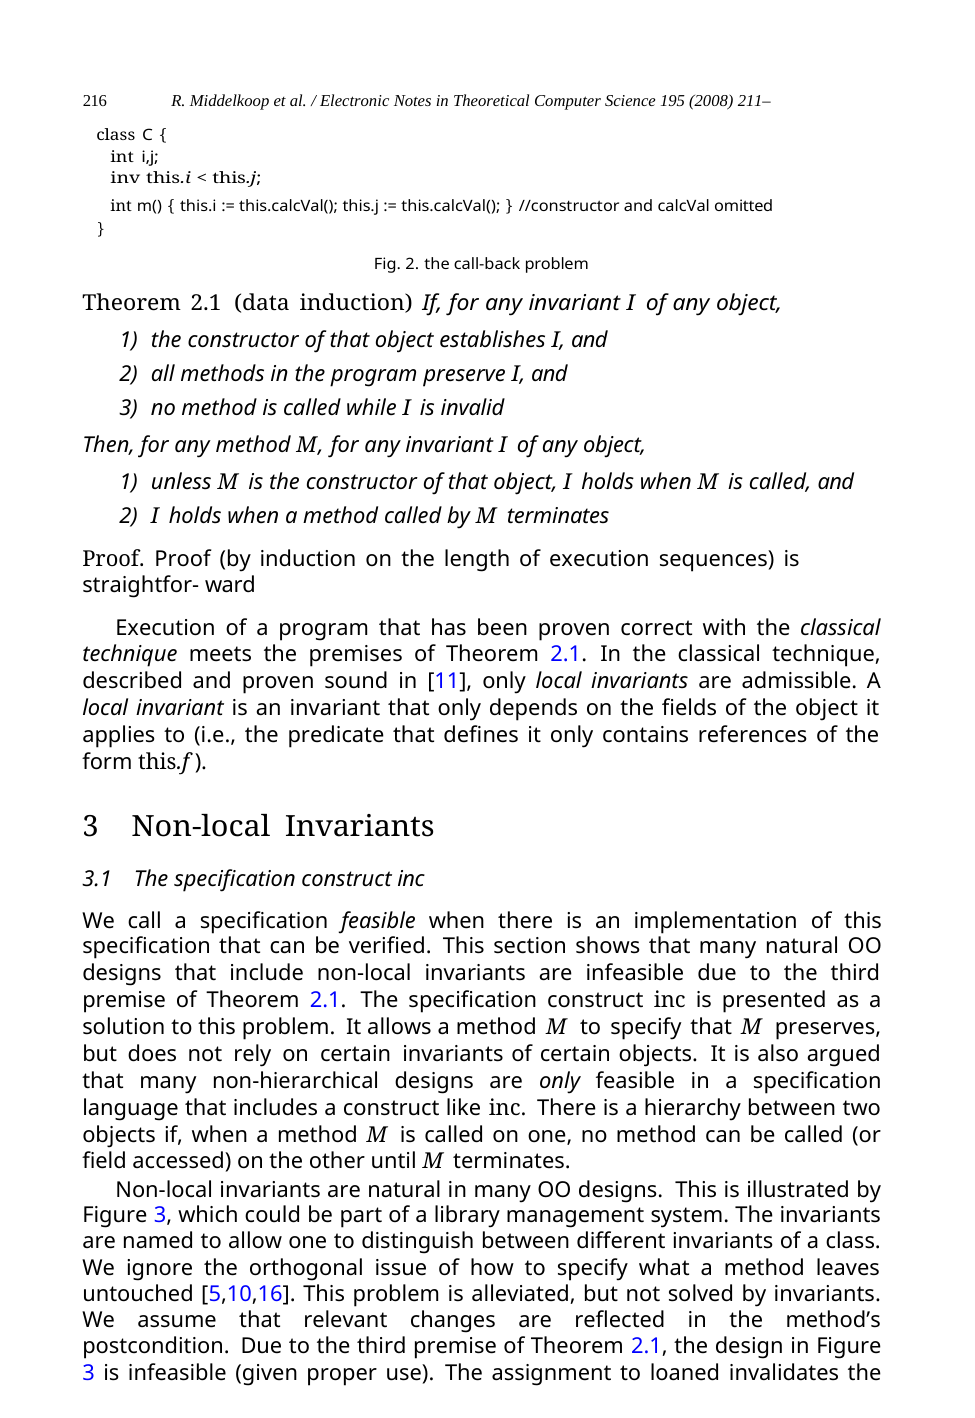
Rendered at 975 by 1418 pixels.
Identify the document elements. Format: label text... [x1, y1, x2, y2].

list no method is called while I is invalid [119, 392, 904, 422]
text Execution of a program that has been proven correct with the classical technique meets the premises of Theorem 2.1. In the classical technique, described and proven sound in [11], only local invariants are admissible. A local invariant is an invariant that only depends on the fields of the object it applies to (i.e., the predicate that defines it only contains references of the form this.f ). [82, 614, 881, 775]
text Fig. 2. the call-back problem [71, 252, 892, 274]
text Then, for any method M, for any invariant I of any object, [82, 429, 904, 459]
list I holds when a method called by M terminates [119, 500, 904, 530]
text int m() { this.i := this.calcVal(); this.j := this.calcVal(); } //constructor and calcVal omitted [110, 195, 904, 216]
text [82, 1176, 881, 1386]
subtitle Non-local Invariants [82, 806, 904, 845]
list The speciﬁcation construct inc [82, 863, 904, 893]
text class C { [96, 124, 904, 145]
text inv this.i < this.j; [110, 167, 904, 188]
text Proof. Proof (by induction on the length of execution sequences) is straightfor- ward [82, 545, 881, 599]
text Theorem 2.1 (data induction) If, for any invariant I of any object, [82, 287, 904, 317]
text We call a specification feasible when there is an implementation of this specification that can be verified. This section shows that many natural OO designs that include non-local invariants are infeasible due to the third premise of Theorem 2.1. The specification construct inc is presented as a solution to this problem. It allows a method M to specify that M preserves, but does not rely on certain invariants of certain objects. It is also argued that many non-hierarchical designs are only feasible in a specification language that includes a construct like inc. There is a hierarchy between two objects if, when a method M is called on one, no method can be called (or field accessed) on the other until M terminates. [82, 907, 882, 1175]
text } [96, 219, 904, 238]
list all methods in the program preserve I, and [119, 358, 904, 388]
text int i,j; [110, 145, 904, 167]
list the constructor of that object establishes I, and [119, 324, 904, 354]
list unless M is the constructor of that object, I holds when M is called, and [119, 466, 904, 496]
